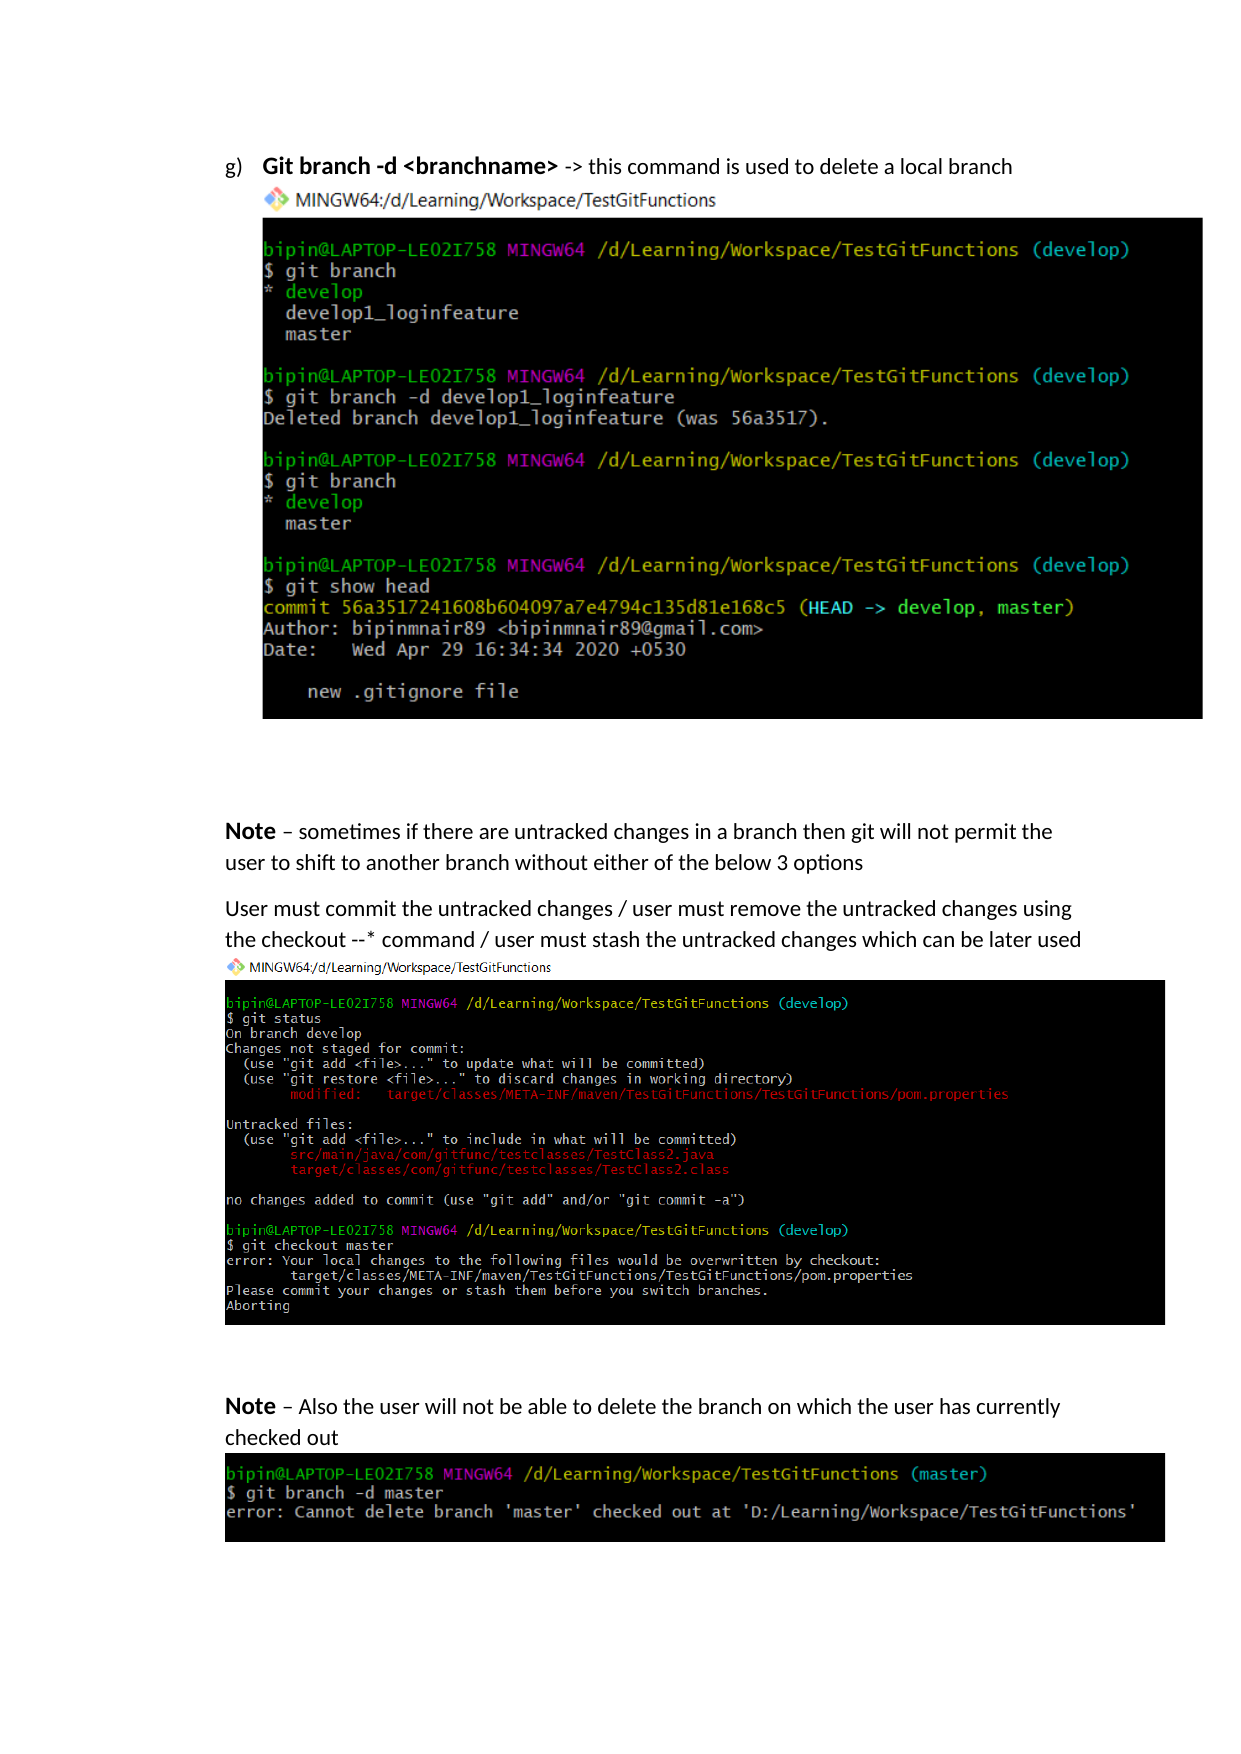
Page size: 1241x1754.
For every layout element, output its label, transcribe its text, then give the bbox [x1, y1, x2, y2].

text Note – Also the user will not be able to delete the branch on which the user has currently checked out [225, 1391, 1090, 1453]
picture [225, 955, 1166, 1325]
picture [225, 1453, 1166, 1542]
text Note – sometimes if there are untracked changes in a branch then git will not permit the user to shift to another branch without either of the below 3 options [225, 815, 1090, 876]
picture [262, 182, 1203, 719]
text User must commit the untracked changes / user must remove the untracked changes using the checkout --* command / user must stash the untracked changes which can be later used [225, 894, 1090, 955]
